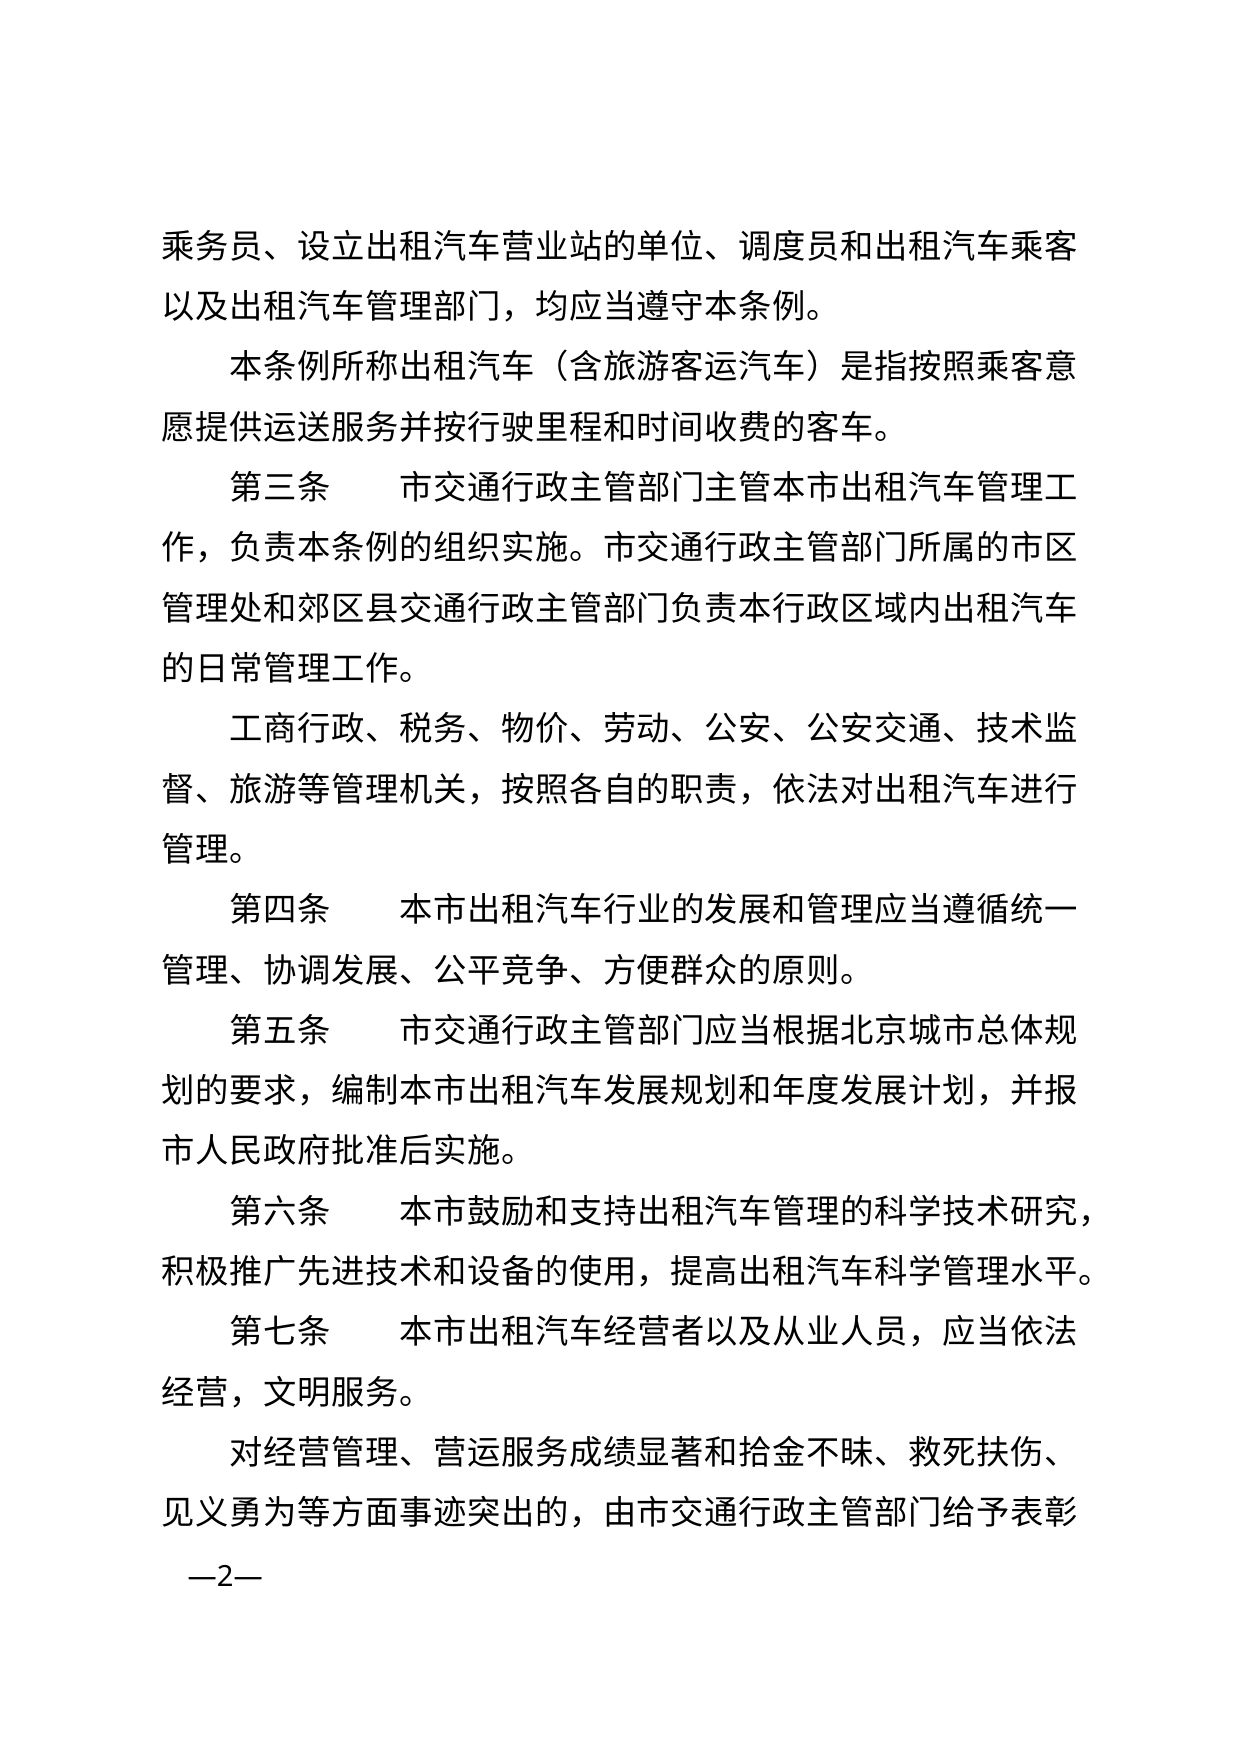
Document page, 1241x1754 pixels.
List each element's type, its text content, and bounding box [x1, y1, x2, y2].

text 第三条 市交通行政主管部门主管本市出租汽车管理工作，负责本条例的组织实施。市交通行政主管部门所属的市区管理处和郊区县交通行政主管部门负责本行政区域内出租汽车的日常管理工作。 [162, 455, 1078, 696]
text 工商行政、税务、物价、劳动、公安、公安交通、技术监督、旅游等管理机关，按照各自的职责，依法对出租汽车进行管理。 [162, 696, 1078, 877]
text 第四条 本市出租汽车行业的发展和管理应当遵循统一管理、协调发展、公平竞争、方便群众的原则。 [162, 877, 1078, 998]
text 本条例所称出租汽车（含旅游客运汽车）是指按照乘客意愿提供运送服务并按行驶里程和时间收费的客车。 [162, 334, 1078, 455]
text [162, 213, 1078, 334]
text 第五条 市交通行政主管部门应当根据北京城市总体规划的要求，编制本市出租汽车发展规划和年度发展计划，并报市人民政府批准后实施。 [162, 998, 1078, 1178]
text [162, 1420, 1078, 1540]
text 第七条 本市出租汽车经营者以及从业人员，应当依法经营，文明服务。 [162, 1299, 1078, 1420]
text 第六条 本市鼓励和支持出租汽车管理的科学技术研究，积极推广先进技术和设备的使用，提高出租汽车科学管理水平。 [162, 1178, 1078, 1299]
